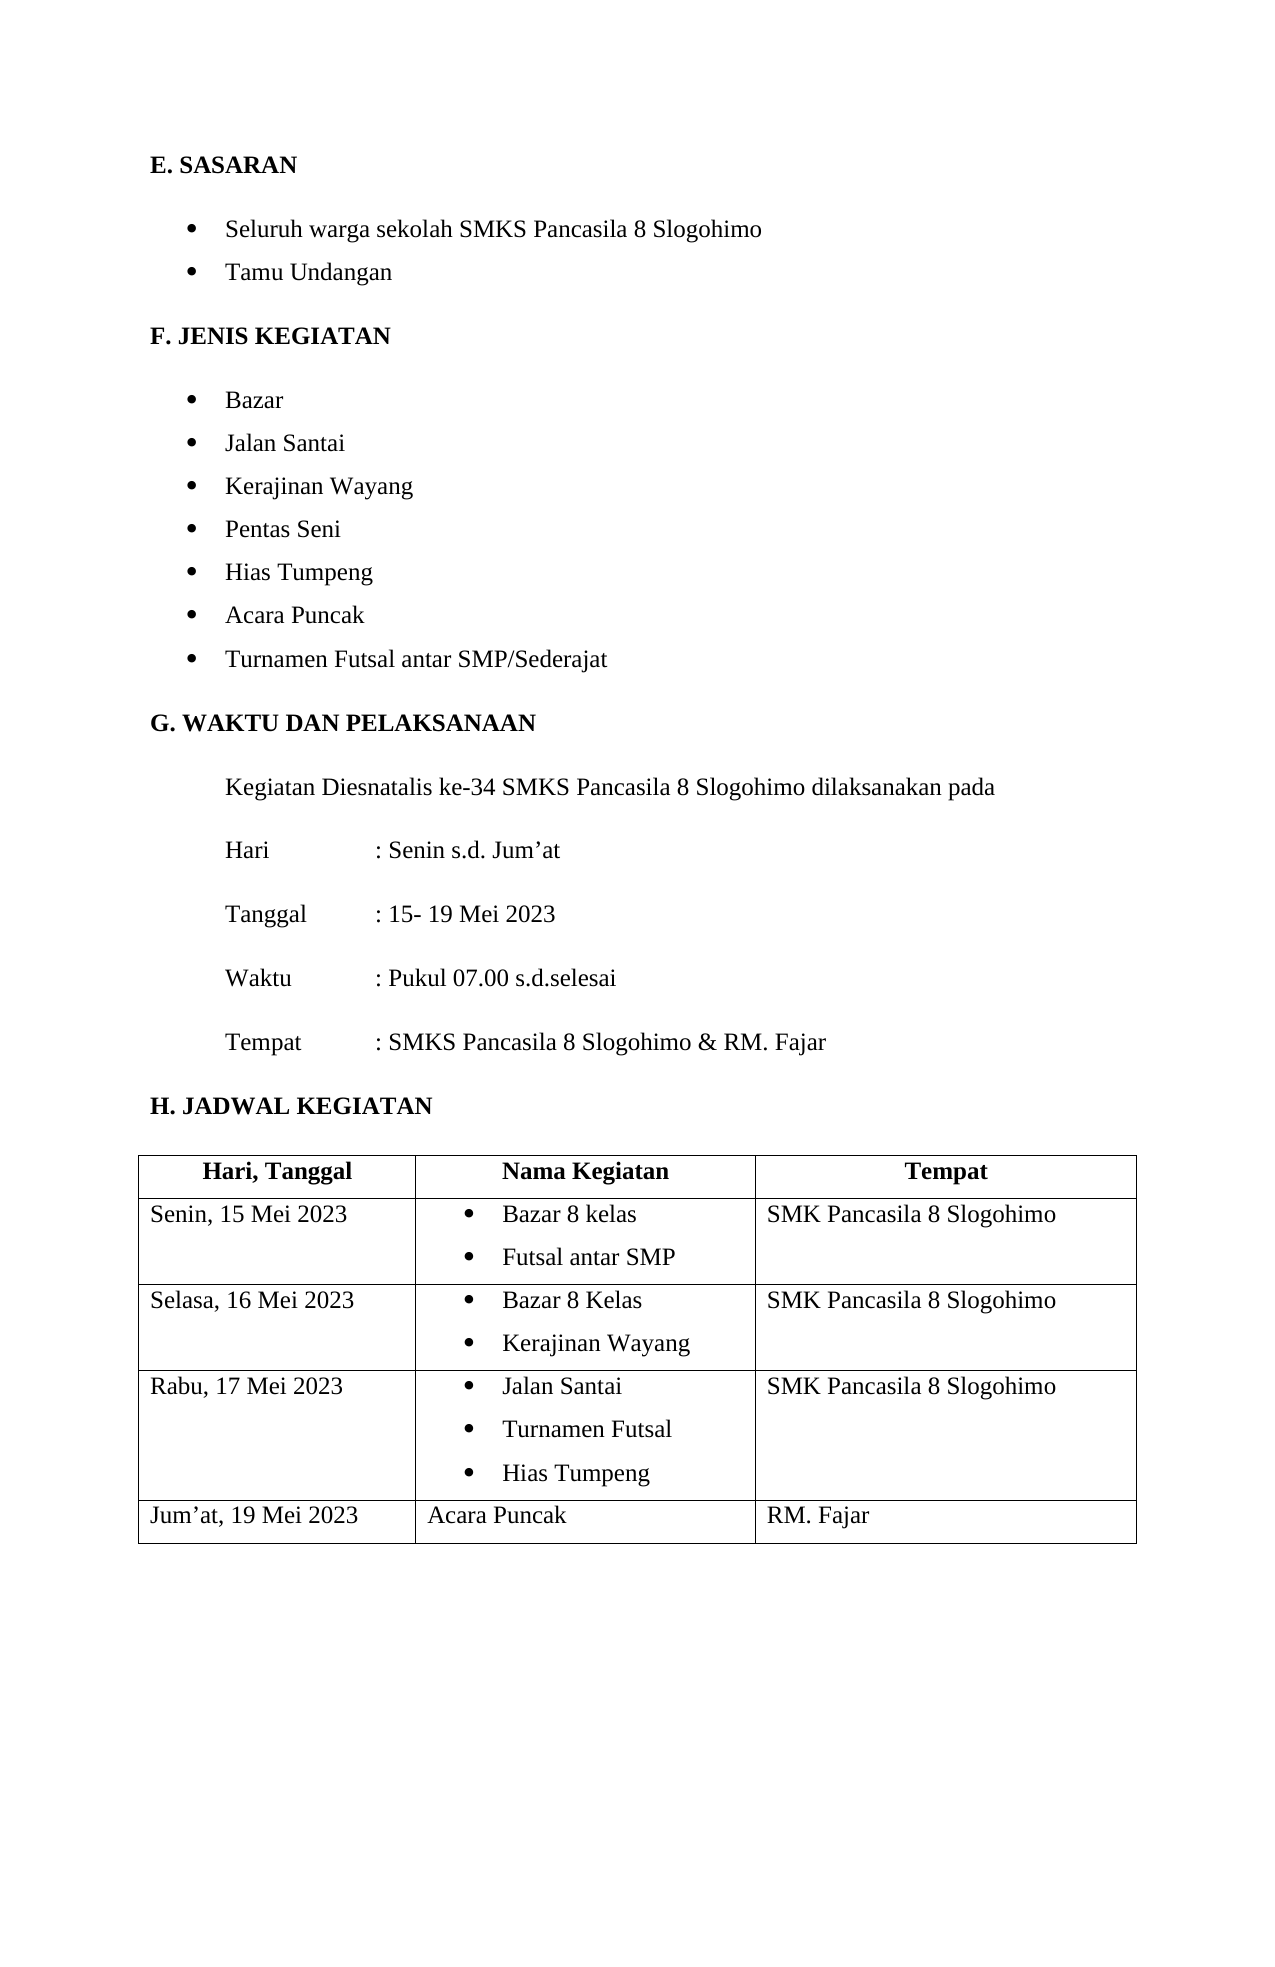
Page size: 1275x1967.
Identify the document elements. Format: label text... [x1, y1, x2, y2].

text Kegiatan Diesnatalis ke-34 SMKS Pancasila 8 Slogohimo dilaksanakan pada [150, 772, 1125, 800]
list Kerajinan Wayang [187, 471, 1125, 500]
text Tanggal : 15- 19 Mei 2023 [150, 899, 1125, 928]
text G. WAKTU DAN PELAKSANAAN [150, 708, 1125, 736]
list Turnamen Futsal antar SMP/Sederajat [187, 644, 1125, 672]
table_cell Acara Puncak [416, 1501, 755, 1542]
list Hias Tumpeng [187, 557, 1125, 586]
table_header Tempat [756, 1156, 1136, 1198]
list Pentas Seni [187, 514, 1125, 543]
table_cell SMK Pancasila 8 Slogohimo [756, 1199, 1136, 1284]
table_header Hari, Tanggal [139, 1156, 415, 1198]
table_cell SMK Pancasila 8 Slogohimo [756, 1371, 1136, 1499]
table_cell Senin, 15 Mei 2023 [139, 1199, 415, 1284]
table_cell Rabu, 17 Mei 2023 [139, 1371, 415, 1499]
table_cell RM. Fajar [756, 1501, 1136, 1542]
list Bazar [187, 385, 1125, 414]
list Acara Puncak [187, 601, 1125, 629]
list Seluruh warga sekolah SMKS Pancasila 8 Slogohimo [187, 214, 1125, 243]
table_cell SMK Pancasila 8 Slogohimo [756, 1285, 1136, 1370]
text F. JENIS KEGIATAN [150, 321, 1125, 350]
list Tamu Undangan [187, 257, 1125, 286]
text Hari : Senin s.d. Jum’at [150, 836, 1125, 864]
table_cell Selasa, 16 Mei 2023 [139, 1285, 415, 1370]
table_header Nama Kegiatan [416, 1156, 755, 1198]
text Waktu : Pukul 07.00 s.d.selesai [150, 963, 1125, 992]
table_cell Bazar 8 Kelas Kerajinan Wayang [416, 1285, 755, 1370]
text H. JADWAL KEGIATAN [150, 1091, 1125, 1120]
text Tempat : SMKS Pancasila 8 Slogohimo & RM. Fajar [150, 1027, 1125, 1056]
table_cell Bazar 8 kelas Futsal antar SMP [416, 1199, 755, 1284]
text E. SASARAN [150, 150, 1125, 179]
table_cell Jum’at, 19 Mei 2023 [139, 1501, 415, 1542]
list Jalan Santai [187, 428, 1125, 457]
table_cell Jalan Santai Turnamen Futsal Hias Tumpeng [416, 1371, 755, 1499]
